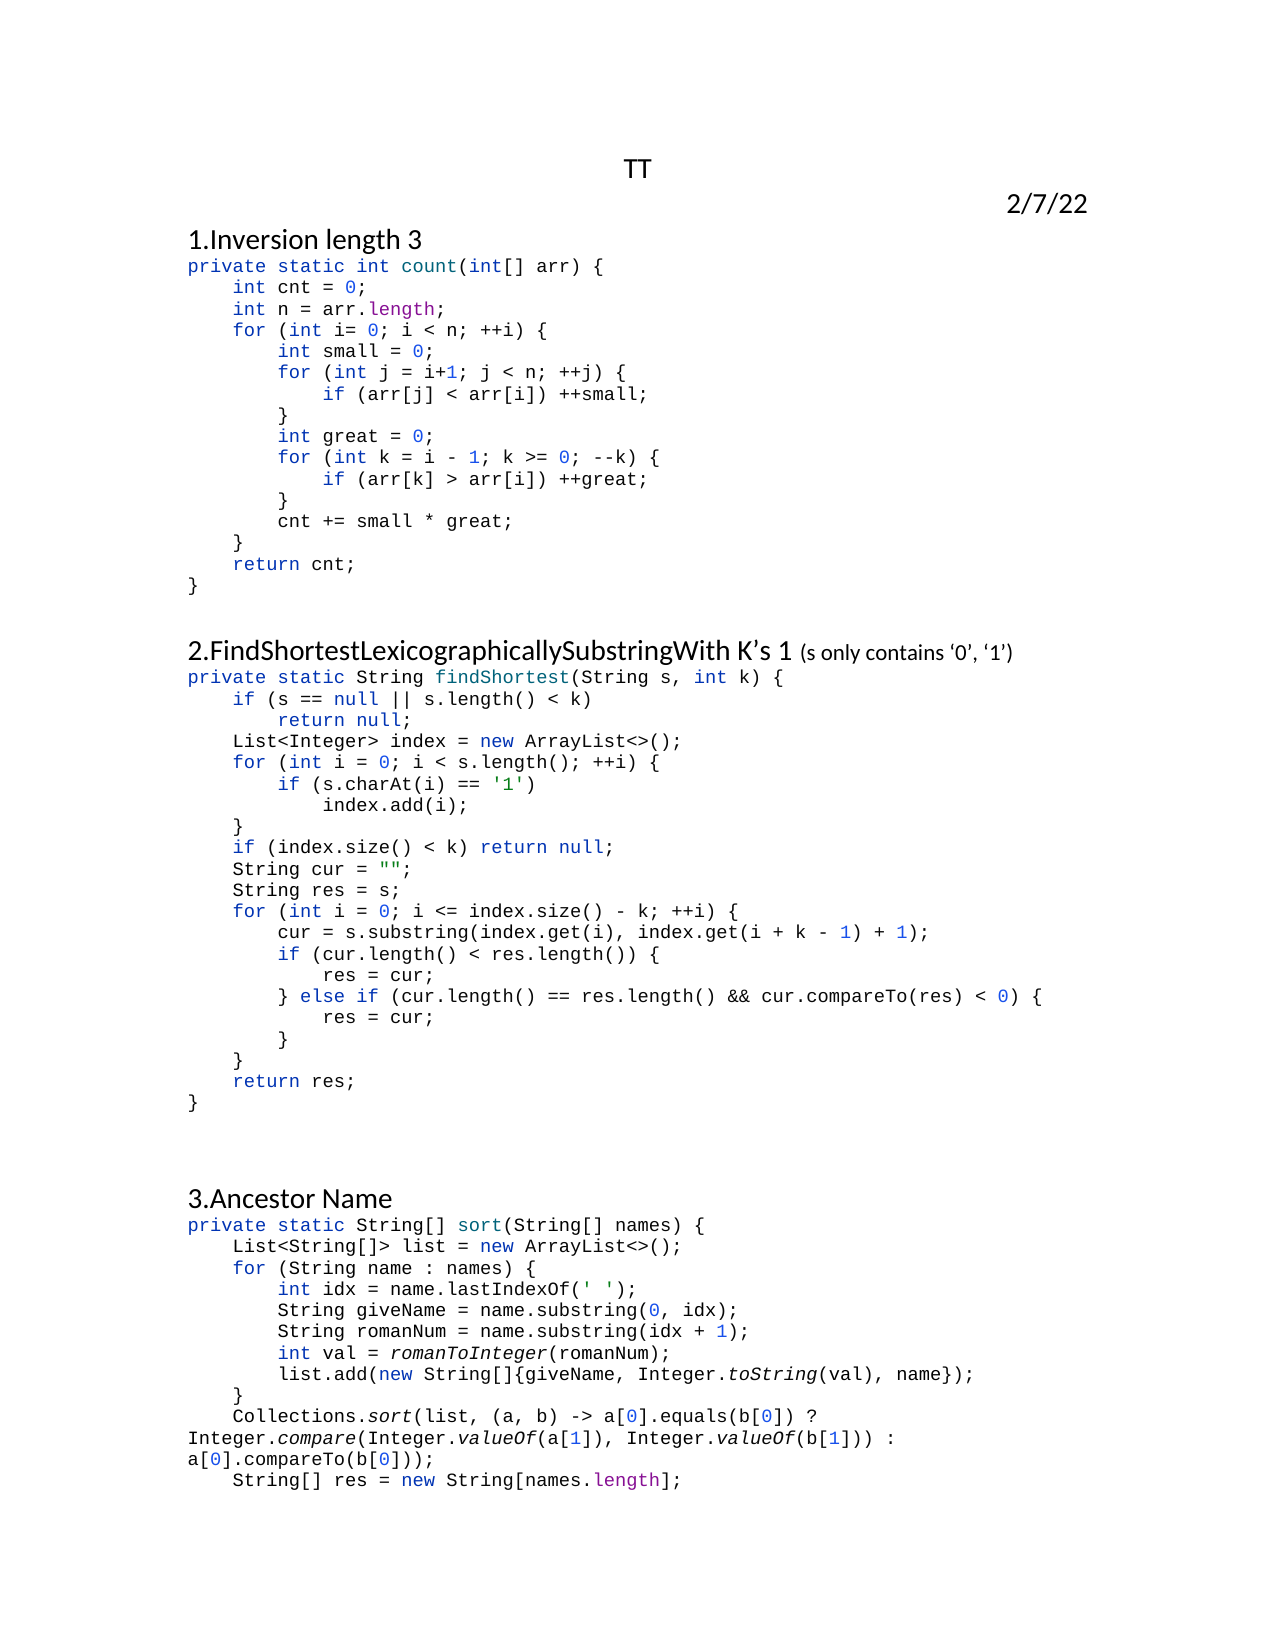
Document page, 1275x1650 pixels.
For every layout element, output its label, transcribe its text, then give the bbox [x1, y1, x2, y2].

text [187, 1216, 1087, 1492]
text TT [187, 150, 1087, 186]
text 1.Inversion length 3 [187, 221, 1087, 257]
text 2.FindShortestLexicographicallySubstringWith K’s 1 (s only contains ‘0’, ‘1’) [187, 632, 1087, 668]
text 2/7/22 [187, 186, 1087, 221]
text private static String findShortest(String s, int k) { if (s == null || s.length() < k) return null; List<Integer> index = new ArrayList<>(); for (int i = 0; i < s.length(); ++i) { if (s.charAt(i) == '1') index.add(i); } if (index.size() < k) return null; String cur = ""; String res = s; for (int i = 0; i <= index.size() - k; ++i) { cur = s.substring(index.get(i), index.get(i + k - 1) + 1); if (cur.length() < res.length()) { res = cur; } else if (cur.length() == res.length() && cur.compareTo(res) < 0) { res = cur; } } return res; } [187, 668, 1087, 1114]
text private static int count(int[] arr) { int cnt = 0; int n = arr.length; for (int i= 0; i < n; ++i) { int small = 0; for (int j = i+1; j < n; ++j) { if (arr[j] < arr[i]) ++small; } int great = 0; for (int k = i - 1; k >= 0; --k) { if (arr[k] > arr[i]) ++great; } cnt += small * great; } return cnt; } [187, 257, 1087, 597]
text 3.Ancestor Name [187, 1180, 1087, 1216]
